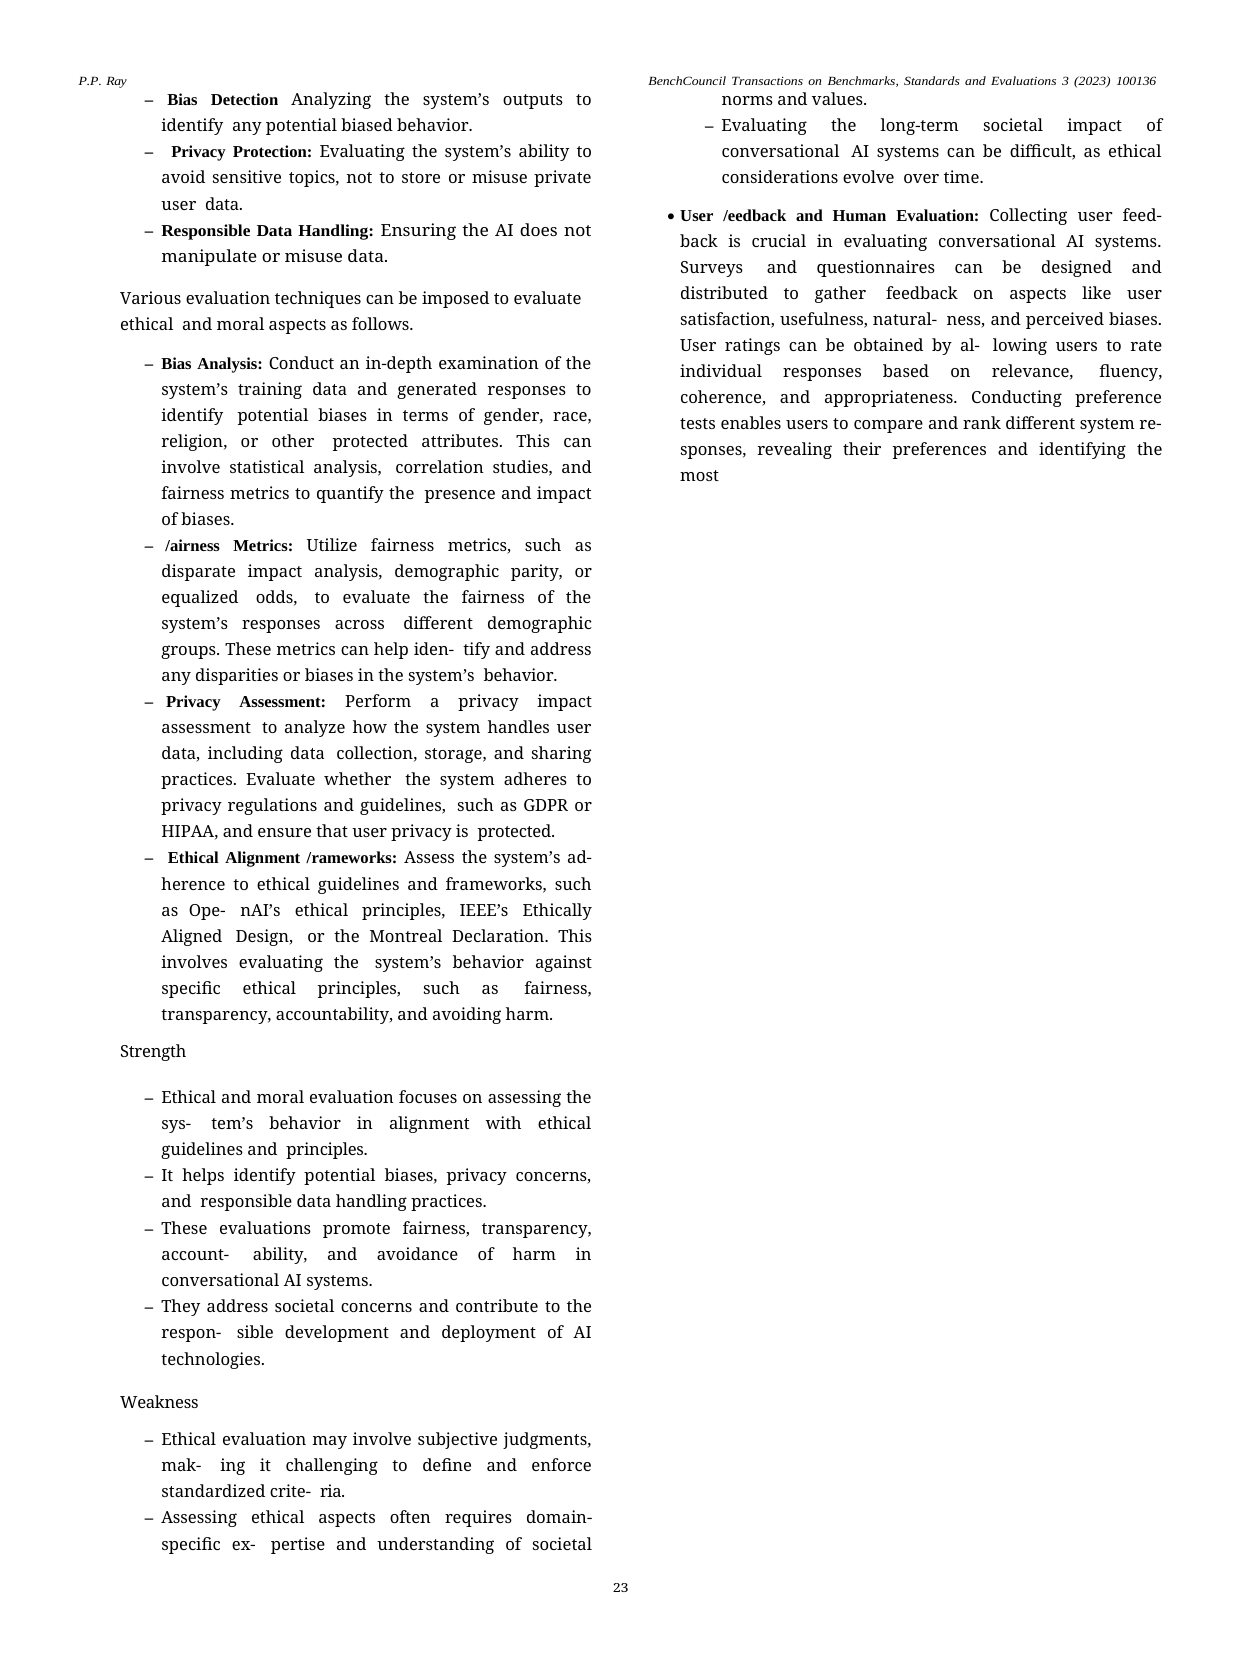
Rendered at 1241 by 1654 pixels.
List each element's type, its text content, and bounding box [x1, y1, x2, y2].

text Strength [120, 1039, 605, 1062]
list Ethical evaluation may involve subjective judgments, mak- ing it challenging to define and enforce standardized crite- ria. [144, 1428, 592, 1503]
list User /eedback and Human Evaluation: Collecting user feed- back is crucial in evaluating conversational AI systems. Surveys and questionnaires can be designed and distributed to gather feedback on aspects like user satisfaction, usefulness, natural- ness, and perceived biases. User ratings can be obtained by al- lowing users to rate individual responses based on relevance, fluency, coherence, and appropriateness. Conducting preference tests enables users to compare and rank different system re- sponses, revealing their preferences and identifying the most [667, 203, 1162, 486]
list Ethical and moral evaluation focuses on assessing the sys- tem’s behavior in alignment with ethical guidelines and principles. [144, 1086, 592, 1161]
list Bias Analysis: Conduct an in-depth examination of the system’s training data and generated responses to identify potential biases in terms of gender, race, religion, or other protected attributes. This can involve statistical analysis, correlation studies, and fairness metrics to quantify the presence and impact of biases. [144, 351, 592, 530]
text Weakness [120, 1390, 605, 1413]
list These evaluations promote fairness, transparency, account- ability, and avoidance of harm in conversational AI systems. [144, 1216, 592, 1291]
list /airness Metrics: Utilize fairness metrics, such as disparate impact analysis, demographic parity, or equalized odds, to evaluate the fairness of the system’s responses across different demographic groups. These metrics can help iden- tify and address any disparities or biases in the system’s behavior. [144, 534, 592, 687]
list Bias Detection Analyzing the system’s outputs to identify any potential biased behavior. [144, 87, 592, 136]
list They address societal concerns and contribute to the respon- sible development and deployment of AI technologies. [144, 1295, 592, 1370]
list Privacy Assessment: Perform a privacy impact assessment to analyze how the system handles user data, including data collection, storage, and sharing practices. Evaluate whether the system adheres to privacy regulations and guidelines, such as GDPR or HIPAA, and ensure that user privacy is protected. [144, 690, 592, 843]
list Assessing ethical aspects often requires domain-specific ex- pertise and understanding of societal norms and values. [705, 87, 1162, 110]
list Responsible Data Handling: Ensuring the AI does not manipulate or misuse data. [144, 218, 592, 267]
list It helps identify potential biases, privacy concerns, and responsible data handling practices. [144, 1164, 592, 1213]
list Ethical Alignment /rameworks: Assess the system’s ad- herence to ethical guidelines and frameworks, such as Ope- nAI’s ethical principles, IEEE’s Ethically Aligned Design, or the Montreal Declaration. This involves evaluating the system’s behavior against specific ethical principles, such as fairness, transparency, accountability, and avoiding harm. [144, 846, 592, 1025]
text Various evaluation techniques can be imposed to evaluate ethical and moral aspects as follows. [120, 287, 601, 336]
list Privacy Protection: Evaluating the system’s ability to avoid sensitive topics, not to store or misuse private user data. [144, 140, 592, 215]
list Assessing ethical aspects often requires domain-specific ex- pertise and understanding of societal norms and values. [144, 1506, 592, 1555]
list Evaluating the long-term societal impact of conversational AI systems can be difficult, as ethical considerations evolve over time. [705, 113, 1162, 188]
